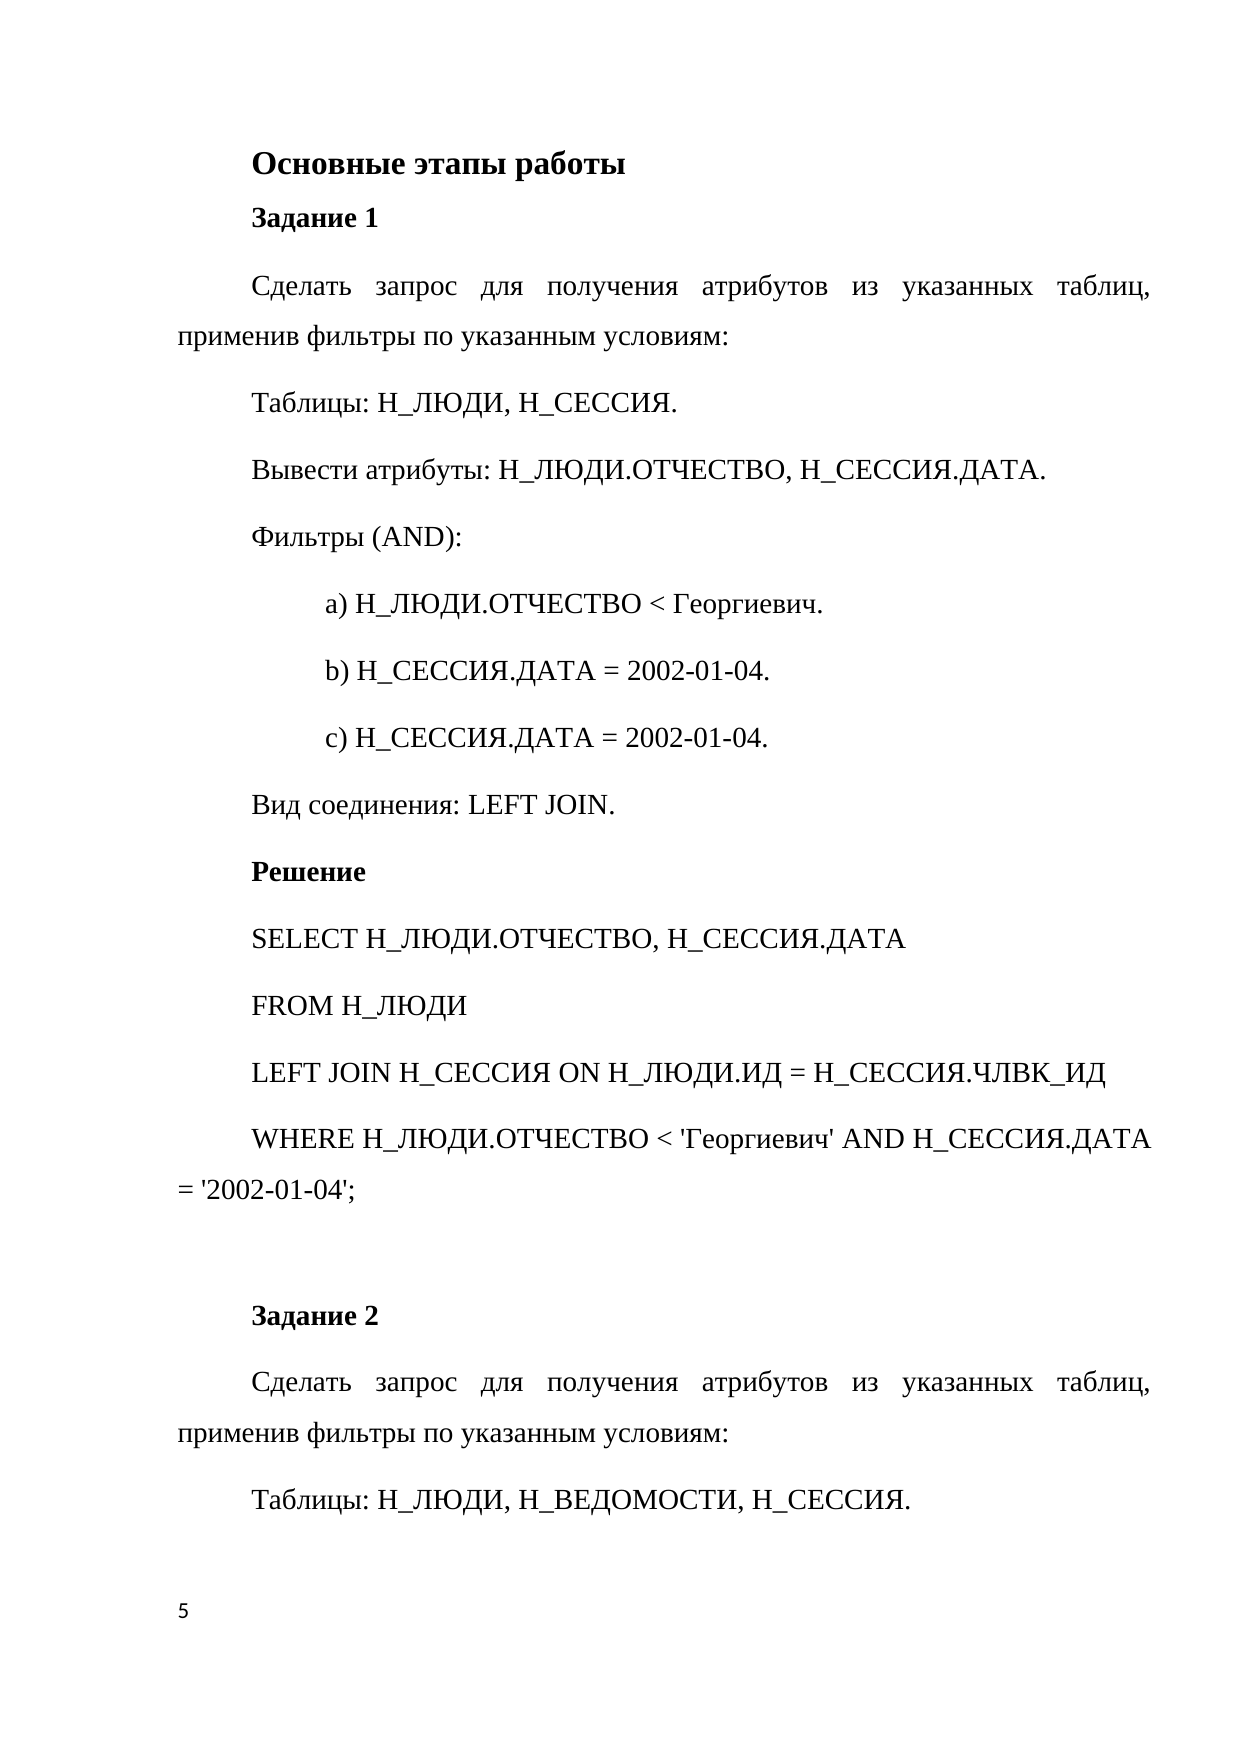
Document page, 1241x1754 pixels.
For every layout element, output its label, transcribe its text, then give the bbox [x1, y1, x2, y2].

text Фильтры (AND): [177, 519, 1152, 552]
text c) Н_СЕССИЯ.ДАТА = 2002-01-04. [251, 720, 1152, 753]
text Задание 2 [177, 1298, 1152, 1331]
text Сделать запрос для получения атрибутов из указанных таблиц, применив фильтры по указанным условиям: [177, 1364, 1152, 1448]
text Задание 1 [177, 201, 1152, 234]
subtitle Основные этапы работы [177, 143, 1152, 181]
text Вид соединения: LEFT JOIN. [177, 787, 1152, 820]
text Таблицы: Н_ЛЮДИ, Н_ВЕДОМОСТИ, Н_СЕССИЯ. [177, 1482, 1152, 1515]
text a) Н_ЛЮДИ.ОТЧЕСТВО < Георгиевич. [251, 586, 1152, 619]
text b) Н_СЕССИЯ.ДАТА = 2002-01-04. [251, 653, 1152, 686]
text WHERE Н_ЛЮДИ.ОТЧЕСТВО < 'Георгиевич' AND Н_СЕССИЯ.ДАТА = '2002-01-04'; [177, 1122, 1152, 1206]
text Таблицы: Н_ЛЮДИ, Н_СЕССИЯ. [177, 385, 1152, 418]
text Вывести атрибуты: Н_ЛЮДИ.ОТЧЕСТВО, Н_СЕССИЯ.ДАТА. [177, 452, 1152, 485]
text FROM Н_ЛЮДИ [177, 988, 1152, 1021]
text SELECT Н_ЛЮДИ.ОТЧЕСТВО, Н_СЕССИЯ.ДАТА [177, 921, 1152, 954]
text Сделать запрос для получения атрибутов из указанных таблиц, применив фильтры по указанным условиям: [177, 268, 1152, 351]
text LEFT JOIN Н_СЕССИЯ ON Н_ЛЮДИ.ИД = Н_СЕССИЯ.ЧЛВК_ИД [177, 1055, 1152, 1088]
text Решение [177, 854, 1152, 887]
